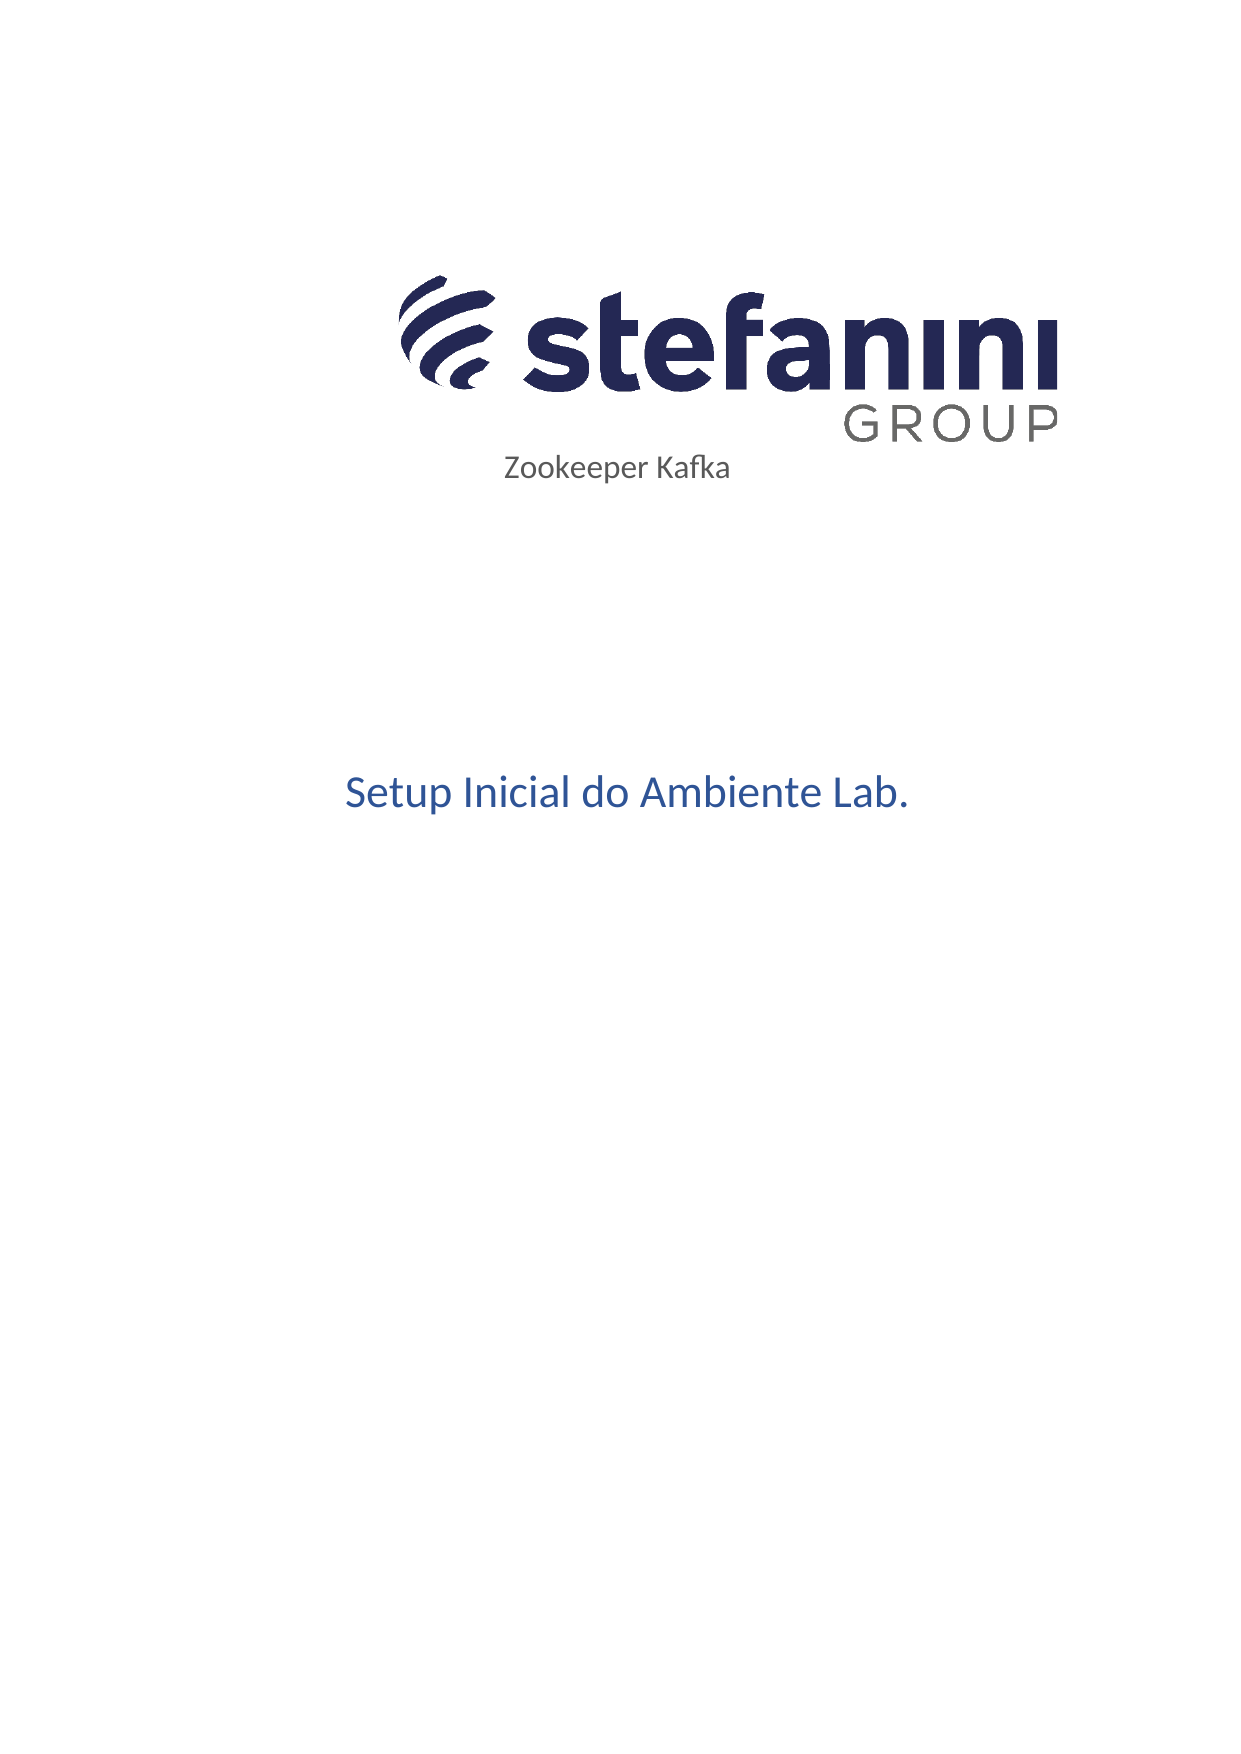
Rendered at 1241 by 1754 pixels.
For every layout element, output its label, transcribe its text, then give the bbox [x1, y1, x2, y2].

text Zookeeper Kafka [75, 447, 1160, 487]
picture [398, 275, 1058, 442]
subtitle Setup Inicial do Ambiente Lab. [316, 763, 939, 819]
